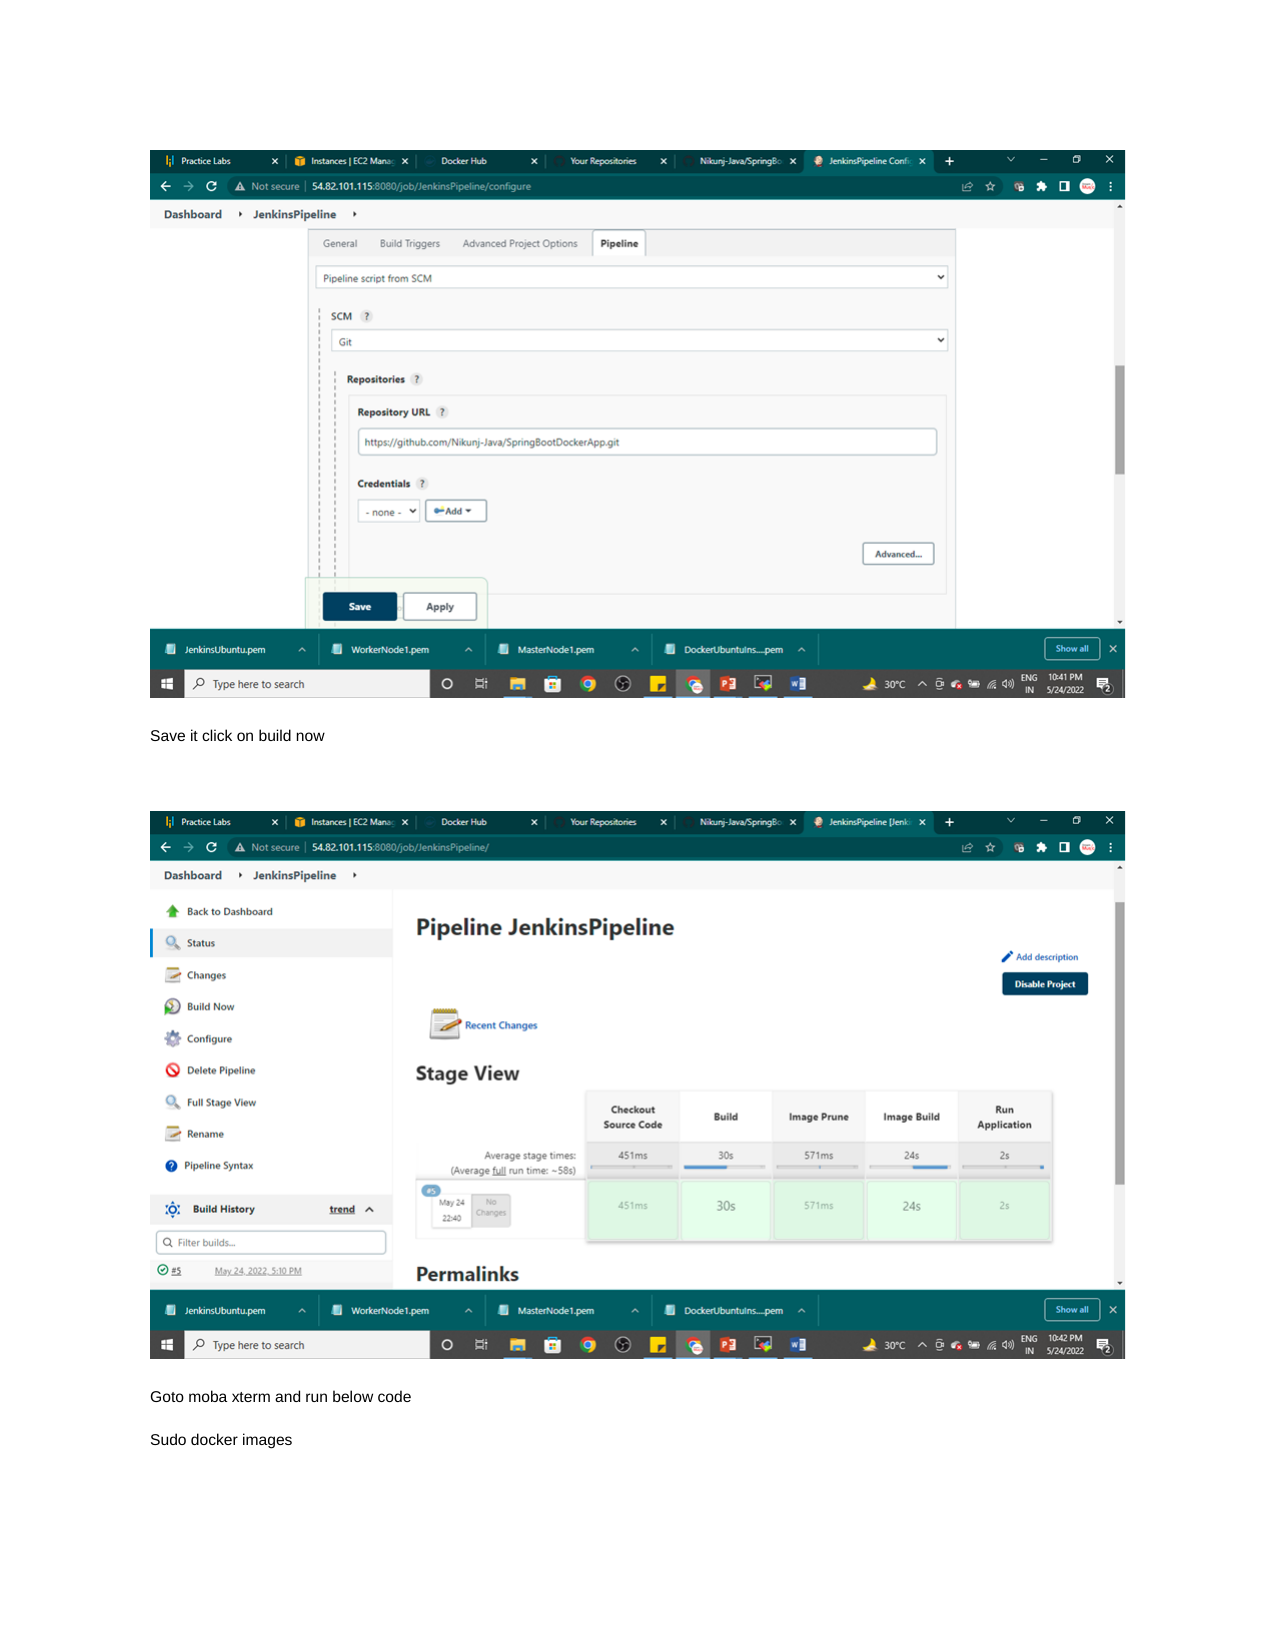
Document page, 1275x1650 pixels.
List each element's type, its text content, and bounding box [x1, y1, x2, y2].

text Sudo docker images [150, 1431, 1125, 1449]
text Goto moba xterm and run below code [150, 1388, 1125, 1406]
picture [150, 150, 1125, 698]
text Save it click on build now [150, 727, 1125, 745]
picture [150, 811, 1125, 1359]
